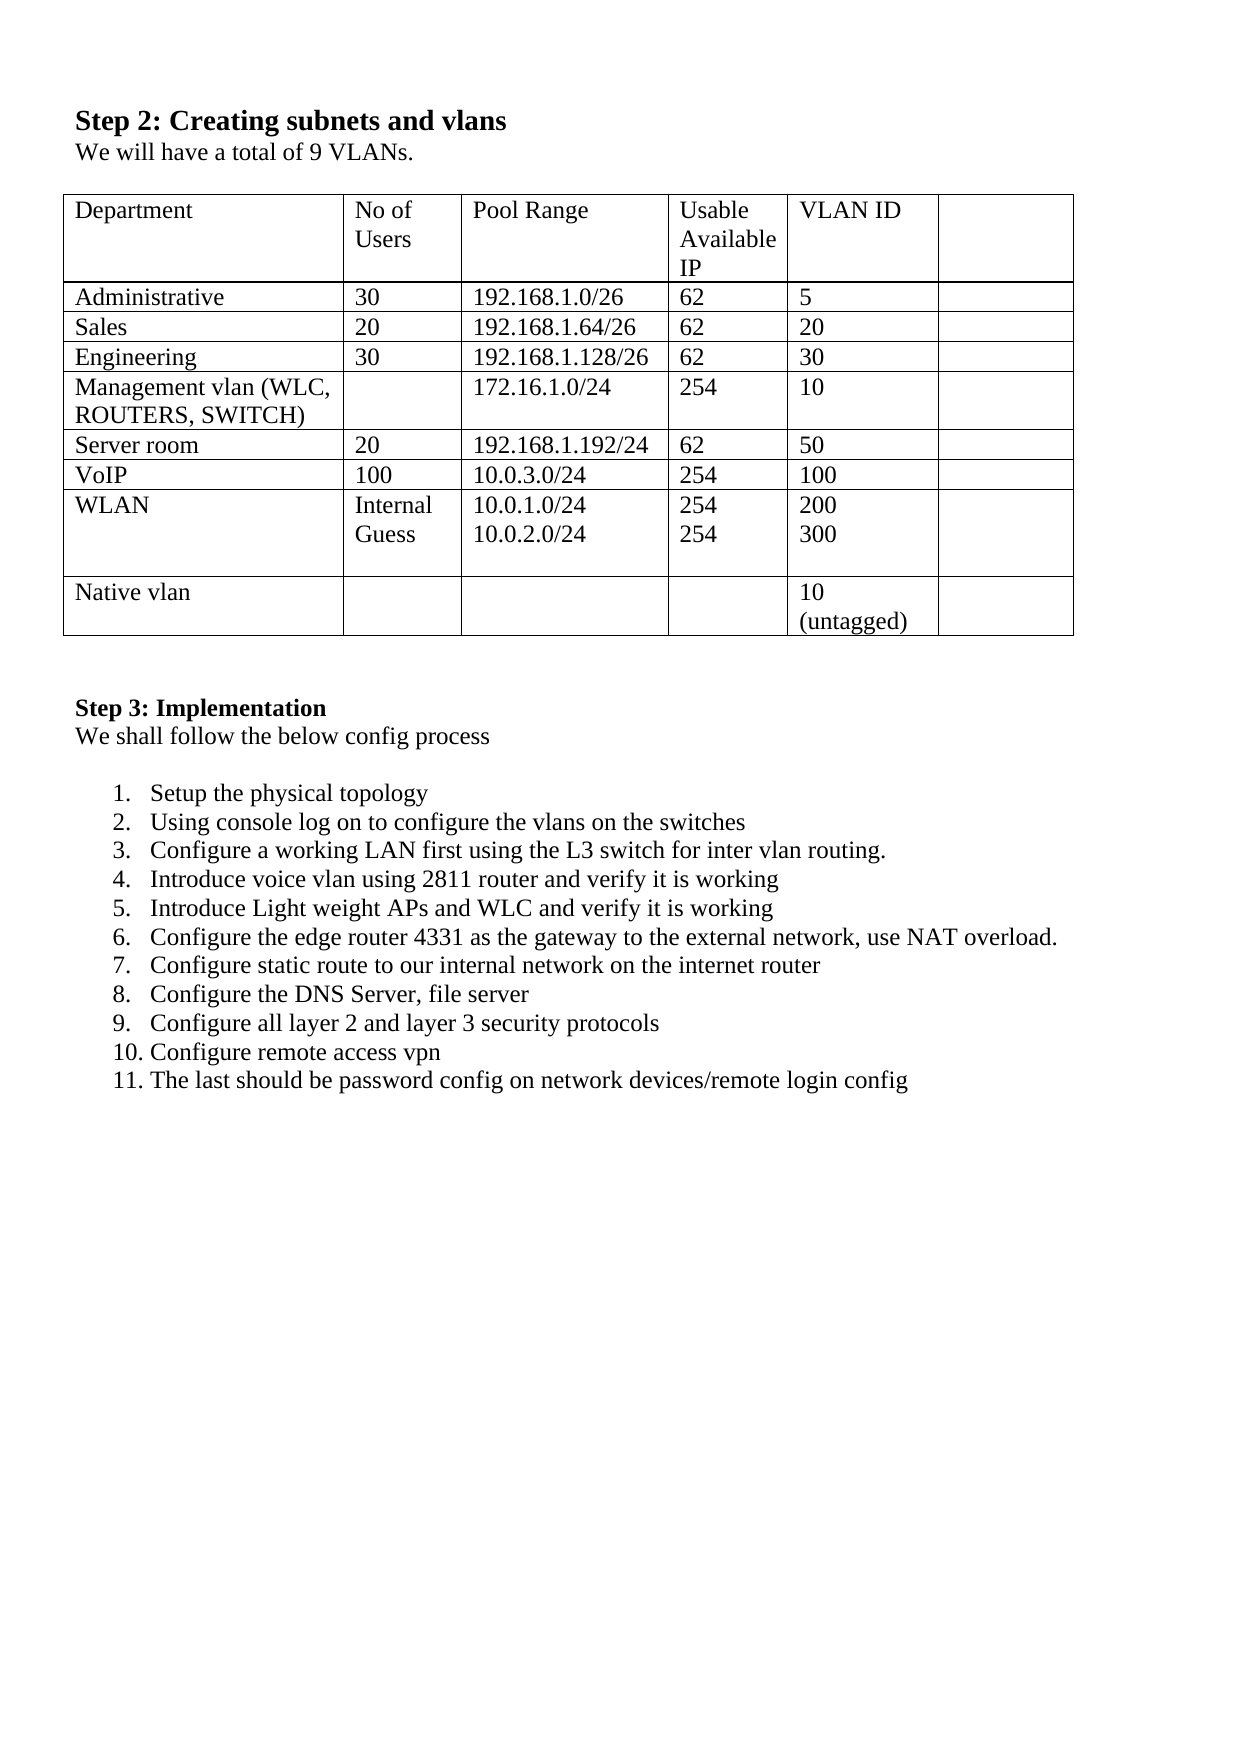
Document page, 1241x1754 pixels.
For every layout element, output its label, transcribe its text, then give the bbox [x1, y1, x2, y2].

table_cell 200 300 [788, 490, 938, 576]
table_cell 100 [788, 460, 938, 489]
table_cell WLAN [64, 490, 343, 576]
table_header No of Users [344, 195, 461, 281]
table_cell 20 [344, 430, 461, 459]
table_cell Engineering [64, 342, 343, 371]
table_cell Internal Guess [344, 490, 461, 576]
table_cell 62 [669, 342, 787, 371]
table_cell 62 [669, 430, 787, 459]
table_cell [344, 577, 461, 635]
table_cell [939, 342, 1073, 371]
table_header Pool Range [462, 195, 668, 281]
table_cell 30 [344, 283, 461, 311]
table_cell 5 [788, 283, 938, 311]
table_cell 192.168.1.0/26 [462, 283, 668, 311]
table_cell 10.0.1.0/24 10.0.2.0/24 [462, 490, 668, 576]
table_cell [939, 490, 1073, 576]
table_cell Sales [64, 312, 343, 341]
table_cell [939, 283, 1073, 311]
table_cell [939, 577, 1073, 635]
table_header Usable Available IP [669, 195, 787, 281]
table_cell [344, 372, 461, 429]
table_cell Native vlan [64, 577, 343, 635]
table_header VLAN ID [788, 195, 938, 281]
table_cell Management vlan (WLC, ROUTERS, SWITCH) [64, 372, 343, 429]
table_cell [669, 577, 787, 635]
list Configure all layer 2 and layer 3 security protocols [112, 1008, 1165, 1037]
table_cell 20 [788, 312, 938, 341]
list Configure the edge router 4331 as the gateway to the external network, use NAT overload. [112, 922, 1165, 951]
list Configure the DNS Server, file server [112, 979, 1165, 1008]
table_cell 192.168.1.64/26 [462, 312, 668, 341]
list Introduce Light weight APs and WLC and verify it is working [112, 893, 1165, 922]
table_cell [462, 577, 668, 635]
list The last should be password config on network devices/remote login config [112, 1066, 1165, 1094]
table_cell Server room [64, 430, 343, 459]
table_cell 192.168.1.192/24 [462, 430, 668, 459]
table_cell 10.0.3.0/24 [462, 460, 668, 489]
text We shall follow the below config process [75, 721, 1165, 778]
table_cell 30 [344, 342, 461, 371]
table_header [939, 195, 1073, 281]
list Configure static route to our internal network on the internet router [112, 951, 1165, 979]
table_cell [939, 430, 1073, 459]
table_cell 62 [669, 312, 787, 341]
list Setup the physical topology [112, 778, 1165, 807]
table_cell 62 [669, 283, 787, 311]
table_cell 20 [344, 312, 461, 341]
table_cell [939, 460, 1073, 489]
text Step 2: Creating subnets and vlans [75, 103, 1165, 137]
table_cell 50 [788, 430, 938, 459]
table_cell 254 [669, 372, 787, 429]
list Configure a working LAN first using the L3 switch for inter vlan routing. [112, 836, 1165, 864]
list Introduce voice vlan using 2811 router and verify it is working [112, 864, 1165, 893]
table_cell 192.168.1.128/26 [462, 342, 668, 371]
text We will have a total of 9 VLANs. [75, 137, 1165, 165]
table_cell [939, 312, 1073, 341]
table_cell 254 [669, 460, 787, 489]
table_cell VoIP [64, 460, 343, 489]
table_cell [939, 372, 1073, 429]
table_cell 30 [788, 342, 938, 371]
text Step 3: Implementation [75, 693, 1165, 721]
table_cell 100 [344, 460, 461, 489]
list Using console log on to configure the vlans on the switches [112, 807, 1165, 836]
list Configure remote access vpn [112, 1037, 1165, 1066]
table_cell Administrative [64, 283, 343, 311]
table_header Department [64, 195, 343, 281]
table_cell 10 (untagged) [788, 577, 938, 635]
table_cell 254 254 [669, 490, 787, 576]
table_cell 172.16.1.0/24 [462, 372, 668, 429]
table_cell 10 [788, 372, 938, 429]
